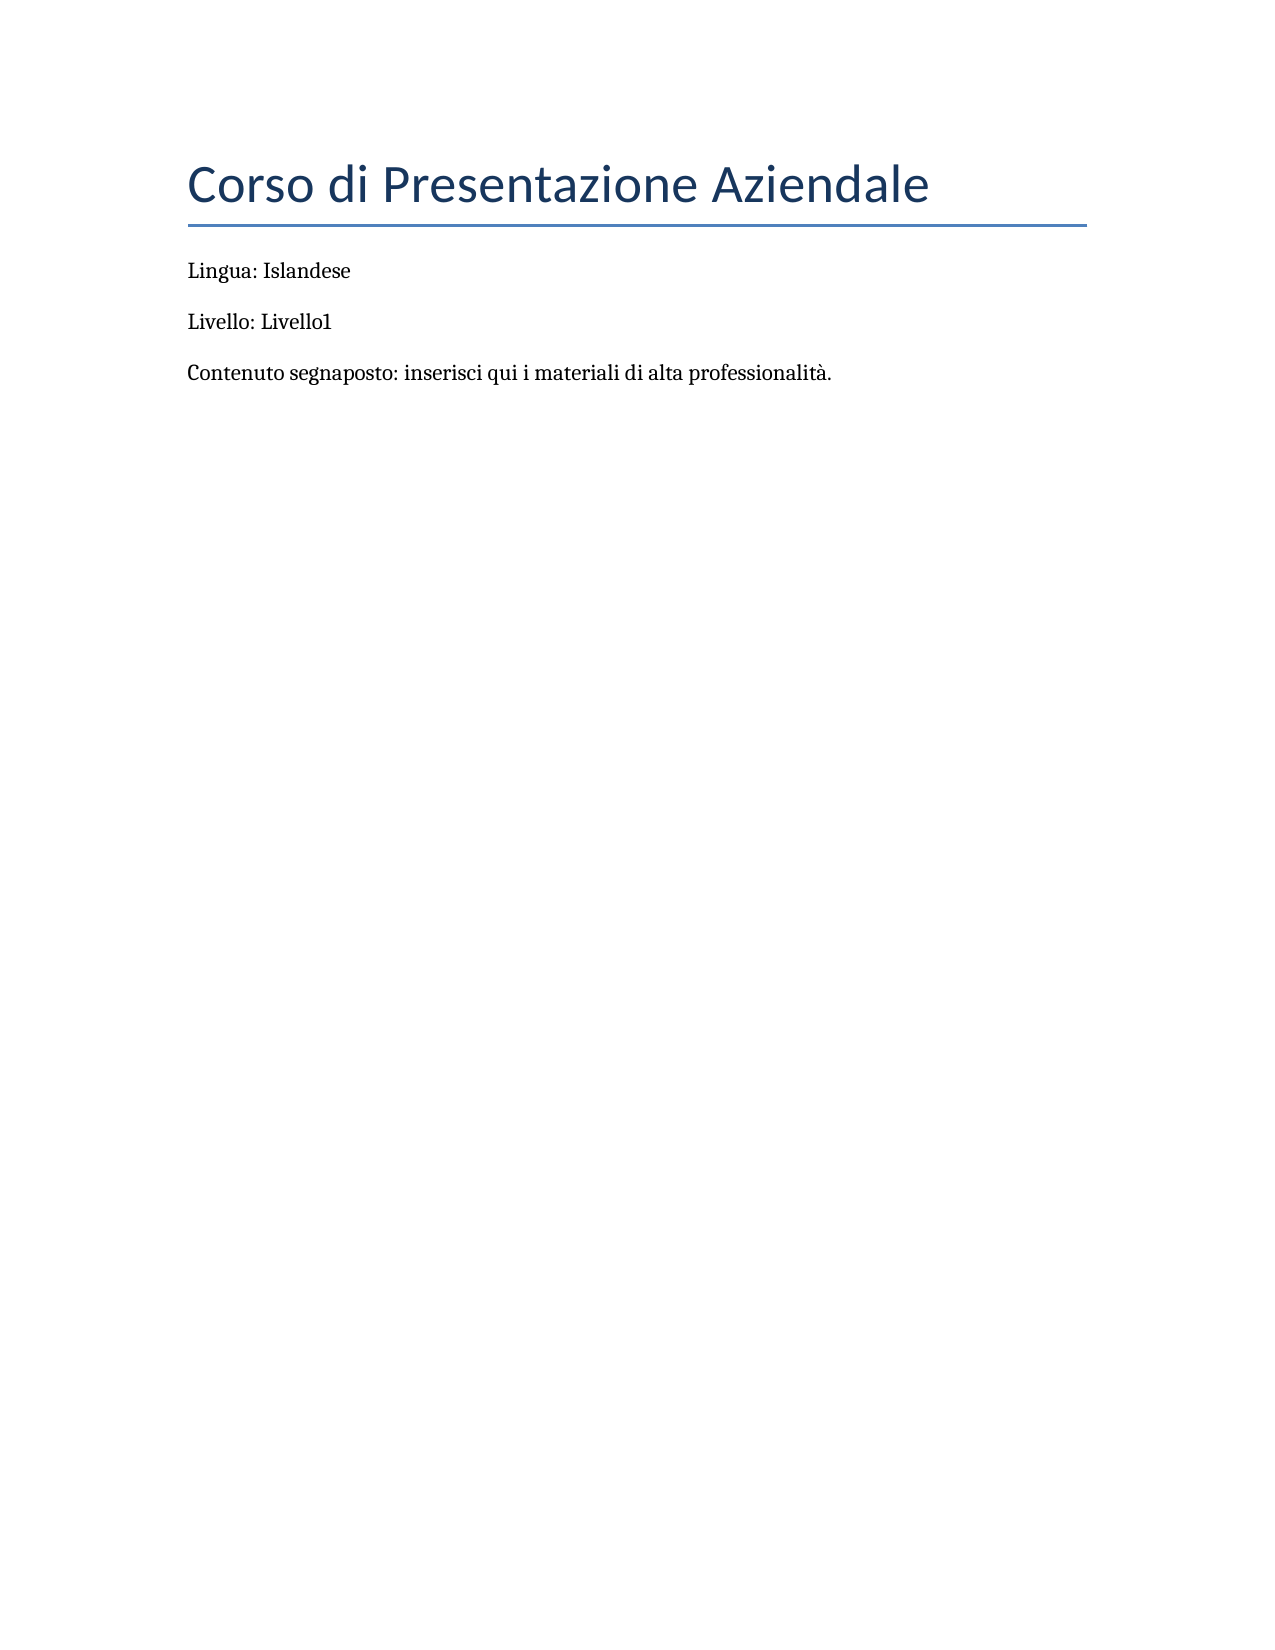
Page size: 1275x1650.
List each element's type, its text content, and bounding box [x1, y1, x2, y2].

text Livello: Livello1 [187, 309, 1087, 335]
text Lingua: Islandese [187, 258, 1087, 284]
title Corso di Presentazione Aziendale [187, 150, 1087, 227]
text Contenuto segnaposto: inserisci qui i materiali di alta professionalità. [187, 360, 1087, 386]
